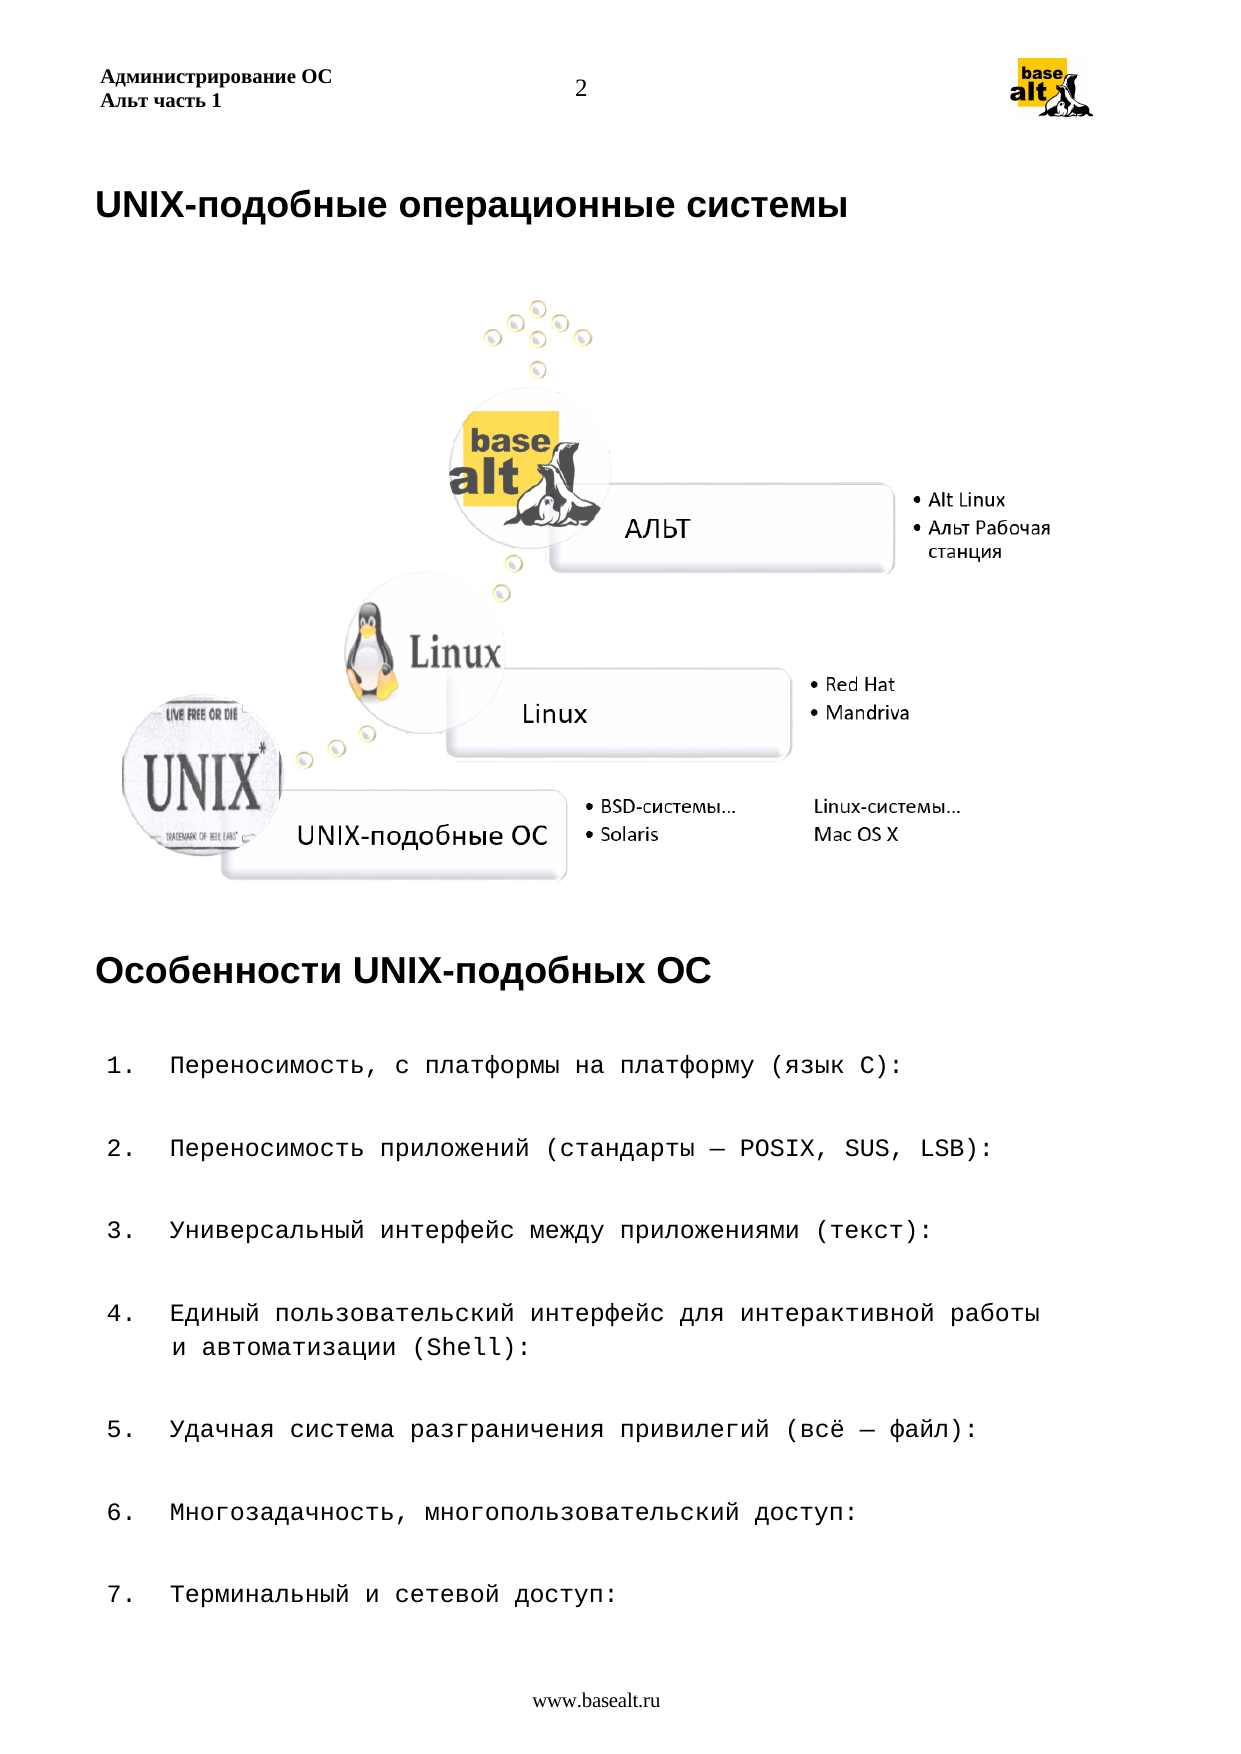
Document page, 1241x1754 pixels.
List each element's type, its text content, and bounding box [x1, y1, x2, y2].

list Удачная система разграничения привилегий (всё — файл): [106, 1417, 1157, 1445]
list Переносимость, с платформы на платформу (язык С): [106, 1053, 1157, 1081]
list Переносимость приложений (стандарты — POSIX, SUS, LSB): [106, 1135, 1157, 1163]
list Терминальный и сетевой доступ: [106, 1582, 1157, 1610]
picture [1010, 56, 1093, 118]
list Многозадачность, многопользовательский доступ: [106, 1499, 1157, 1527]
subtitle Особенности UNIX-подобных ОС [95, 237, 1157, 991]
list Универсальный интерфейс между приложениями (текст): [106, 1218, 1157, 1246]
subtitle UNIX-подобные операционные системы [95, 182, 1157, 226]
list Единый пользовательский интерфейс для интерактивной работы и автоматизации (Shell): [106, 1300, 1040, 1362]
